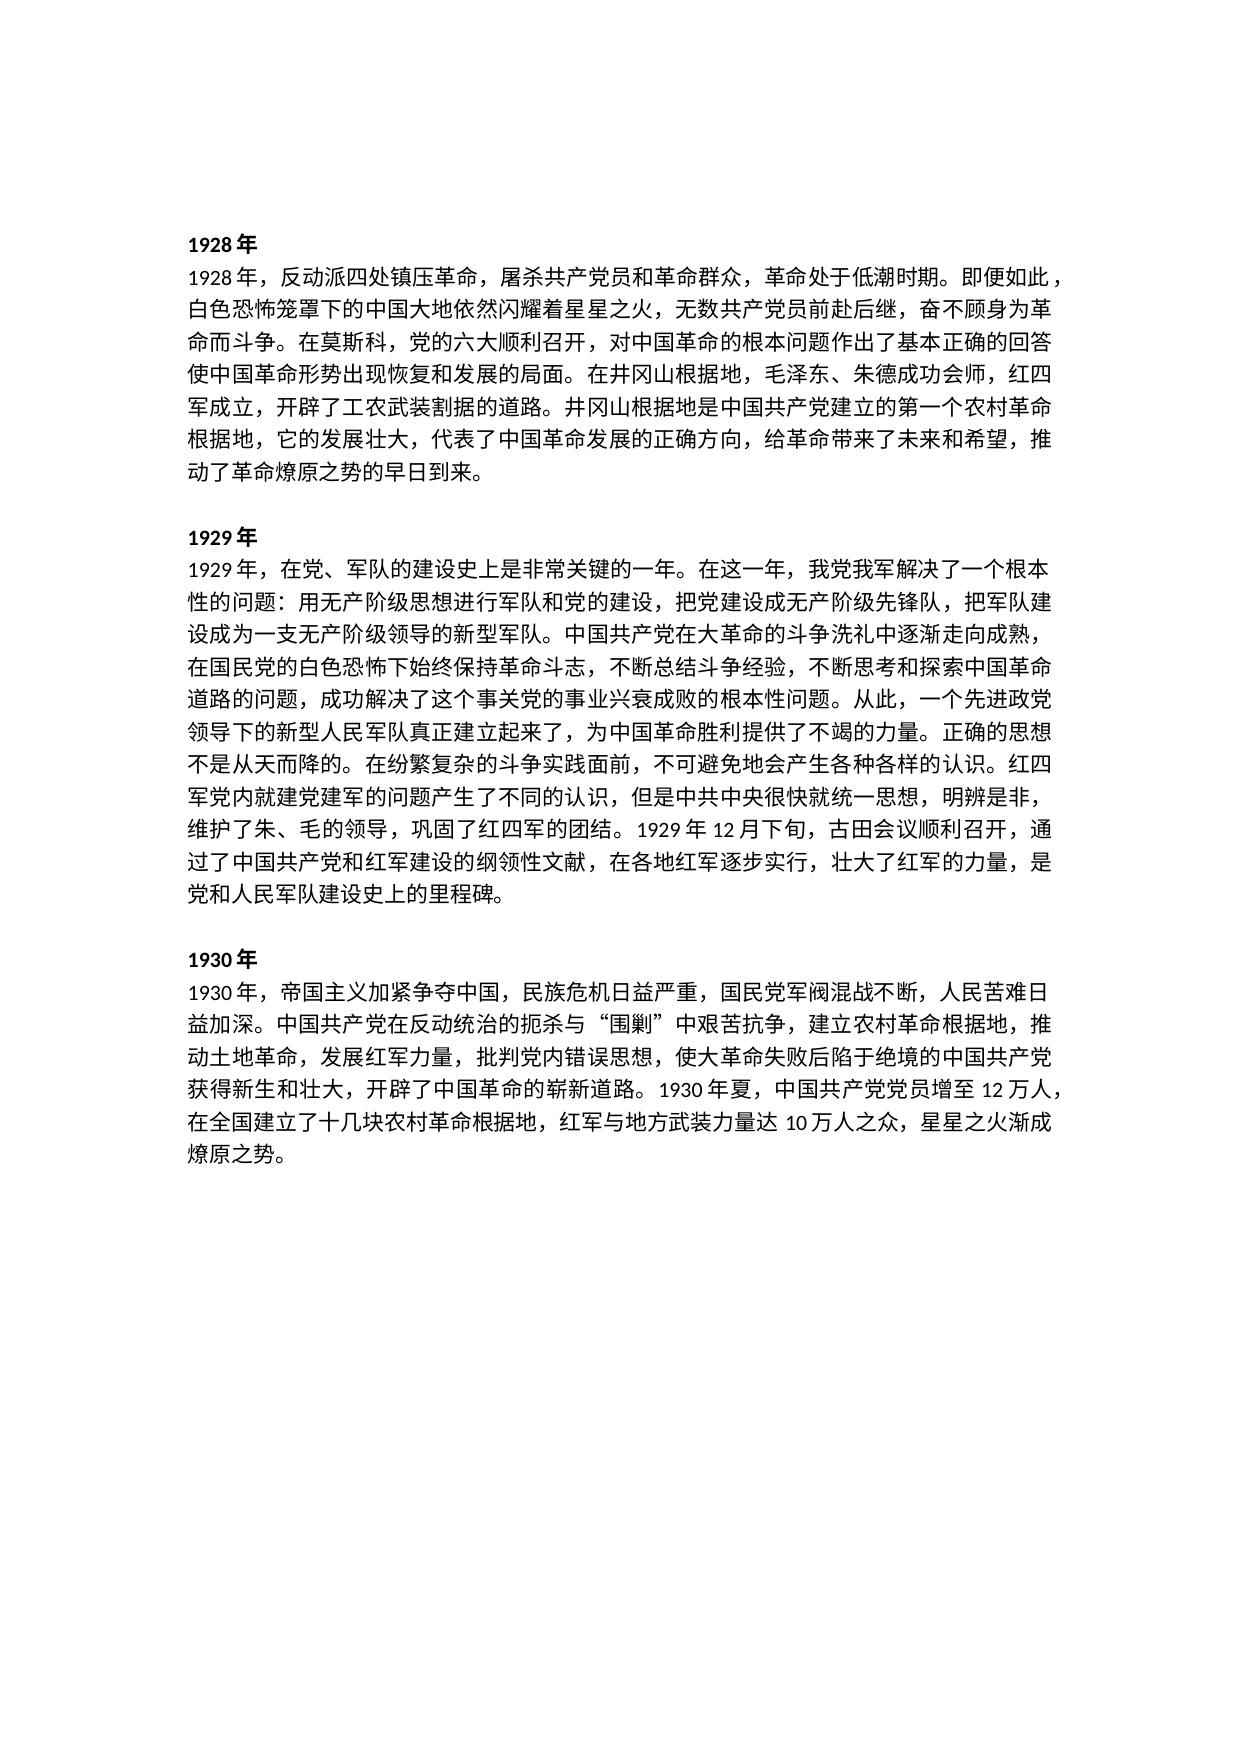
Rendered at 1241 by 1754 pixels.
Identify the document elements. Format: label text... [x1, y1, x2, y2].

text 1930年 [187, 942, 1053, 974]
text 1928年 [187, 227, 1053, 259]
text 1929年，在党、军队的建设史上是非常关键的一年。在这一年，我党我军解决了一个根本性的问题：用无产阶级思想进行军队和党的建设，把党建设成无产阶级先锋队，把军队建设成为一支无产阶级领导的新型军队。中国共产党在大革命的斗争洗礼中逐渐走向成熟，在国民党的白色恐怖下始终保持革命斗志，不断总结斗争经验，不断思考和探索中国革命道路的问题，成功解决了这个事关党的事业兴衰成败的根本性问题。从此，一个先进政党领导下的新型人民军队真正建立起来了，为中国革命胜利提供了不竭的力量。正确的思想不是从天而降的。在纷繁复杂的斗争实践面前，不可避免地会产生各种各样的认识。红四军党内就建党建军的问题产生了不同的认识，但是中共中央很快就统一思想，明辨是非，维护了朱、毛的领导，巩固了红四军的团结。1929年12月下旬，古田会议顺利召开，通过了中国共产党和红军建设的纲领性文献，在各地红军逐步实行，壮大了红军的力量，是党和人民军队建设史上的里程碑。 [187, 552, 1053, 909]
text 1928年，反动派四处镇压革命，屠杀共产党员和革命群众，革命处于低潮时期。即便如此，白色恐怖笼罩下的中国大地依然闪耀着星星之火，无数共产党员前赴后继，奋不顾身为革命而斗争。在莫斯科，党的六大顺利召开，对中国革命的根本问题作出了基本正确的回答，使中国革命形势出现恢复和发展的局面。在井冈山根据地，毛泽东、朱德成功会师，红四军成立，开辟了工农武装割据的道路。井冈山根据地是中国共产党建立的第一个农村革命根据地，它的发展壮大，代表了中国革命发展的正确方向，给革命带来了未来和希望，推动了革命燎原之势的早日到来。 [187, 259, 1053, 487]
text 1930年，帝国主义加紧争夺中国，民族危机日益严重，国民党军阀混战不断，人民苦难日益加深。中国共产党在反动统治的扼杀与“围剿”中艰苦抗争，建立农村革命根据地，推动土地革命，发展红军力量，批判党内错误思想，使大革命失败后陷于绝境的中国共产党获得新生和壮大，开辟了中国革命的崭新道路。1930年夏，中国共产党党员增至12万人，在全国建立了十几块农村革命根据地，红军与地方武装力量达10万人之众，星星之火渐成燎原之势。 [187, 974, 1053, 1169]
text 1929年 [187, 519, 1053, 552]
